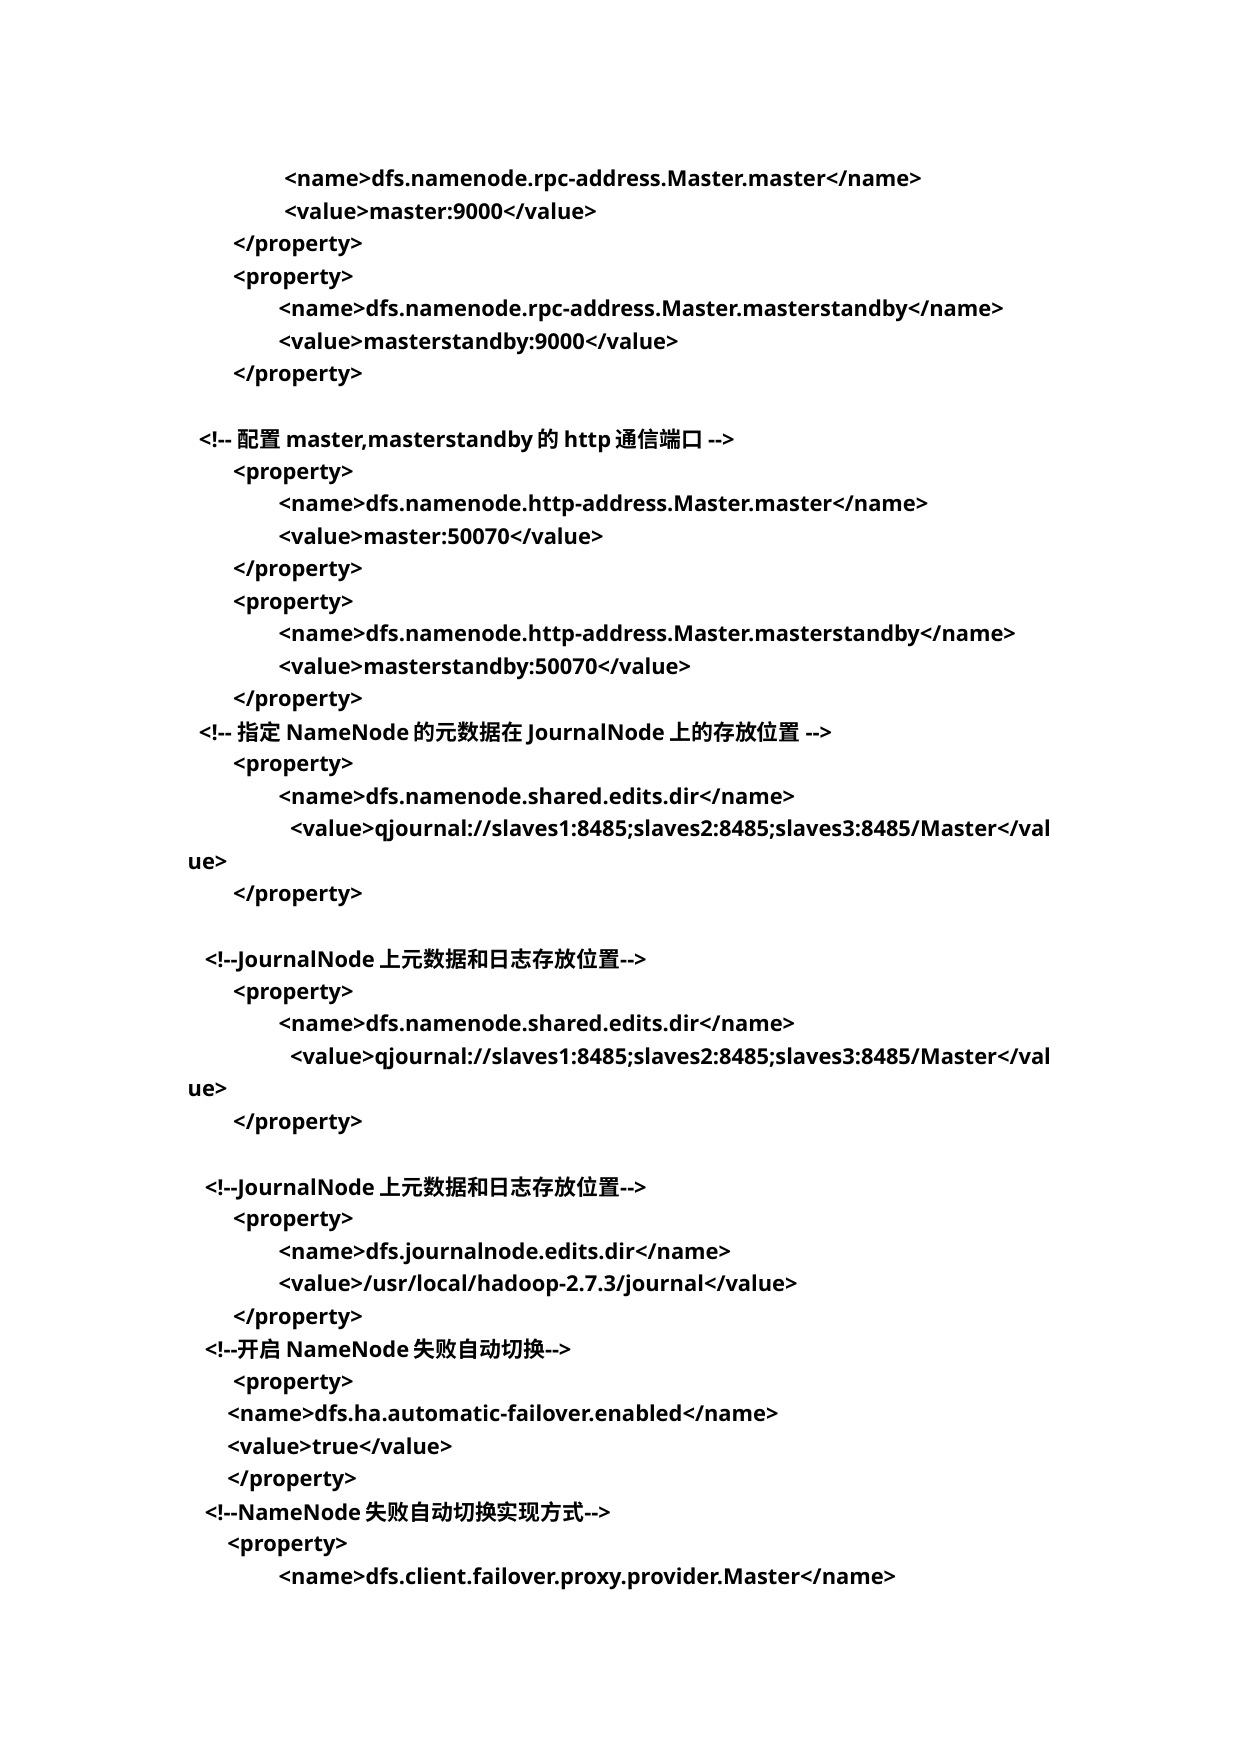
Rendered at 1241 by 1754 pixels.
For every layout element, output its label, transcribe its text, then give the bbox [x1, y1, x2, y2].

text <property> [187, 1364, 1053, 1397]
text </property> [187, 877, 1053, 909]
text <property> [187, 1202, 1053, 1234]
text </property> [187, 1104, 1053, 1137]
text <value>qjournal://slaves1:8485;slaves2:8485;slaves3:8485/Master</value> [187, 812, 1053, 877]
text <value>master:9000</value> [187, 194, 1053, 227]
text <!--开启NameNode失败自动切换--> [187, 1332, 1053, 1364]
text </property> [187, 227, 1053, 259]
text <!--JournalNode上元数据和日志存放位置--> [187, 1169, 1053, 1202]
text <value>qjournal://slaves1:8485;slaves2:8485;slaves3:8485/Master</value> [187, 1039, 1053, 1104]
text <name>dfs.namenode.rpc-address.Master.masterstandby</name> [187, 292, 1053, 324]
text <property> [187, 1527, 1053, 1559]
text <name>dfs.journalnode.edits.dir</name> [187, 1234, 1053, 1267]
text <value>masterstandby:50070</value> [187, 649, 1053, 682]
text </property> [187, 1299, 1053, 1332]
text <value>/usr/local/hadoop-2.7.3/journal</value> [187, 1267, 1053, 1299]
text <value>masterstandby:9000</value> [187, 324, 1053, 357]
text <property> [187, 747, 1053, 779]
text <property> [187, 584, 1053, 617]
text <name>dfs.namenode.rpc-address.Master.master</name> [187, 162, 1053, 194]
text <value>master:50070</value> [187, 519, 1053, 552]
text <property> [187, 454, 1053, 487]
text <name>dfs.namenode.shared.edits.dir</name> [187, 779, 1053, 812]
text <name>dfs.namenode.http-address.Master.master</name> [187, 487, 1053, 519]
text <name>dfs.namenode.shared.edits.dir</name> [187, 1007, 1053, 1039]
text </property> [187, 682, 1053, 714]
text </property> [187, 552, 1053, 584]
text <name>dfs.namenode.http-address.Master.masterstandby</name> [187, 617, 1053, 649]
text <name>dfs.client.failover.proxy.provider.Master</name> [187, 1559, 1053, 1592]
text </property> [187, 357, 1053, 389]
text <!-- 指定NameNode的元数据在JournalNode上的存放位置 --> [187, 714, 1053, 747]
text <value>true</value> [187, 1429, 1053, 1462]
text <!-- 配置master,masterstandby的http通信端口 --> [187, 422, 1053, 454]
text <!--NameNode失败自动切换实现方式--> [187, 1494, 1053, 1527]
text </property> [187, 1462, 1053, 1494]
text <!--JournalNode上元数据和日志存放位置--> [187, 942, 1053, 974]
text <property> [187, 974, 1053, 1007]
text <name>dfs.ha.automatic-failover.enabled</name> [187, 1397, 1053, 1429]
text <property> [187, 259, 1053, 292]
